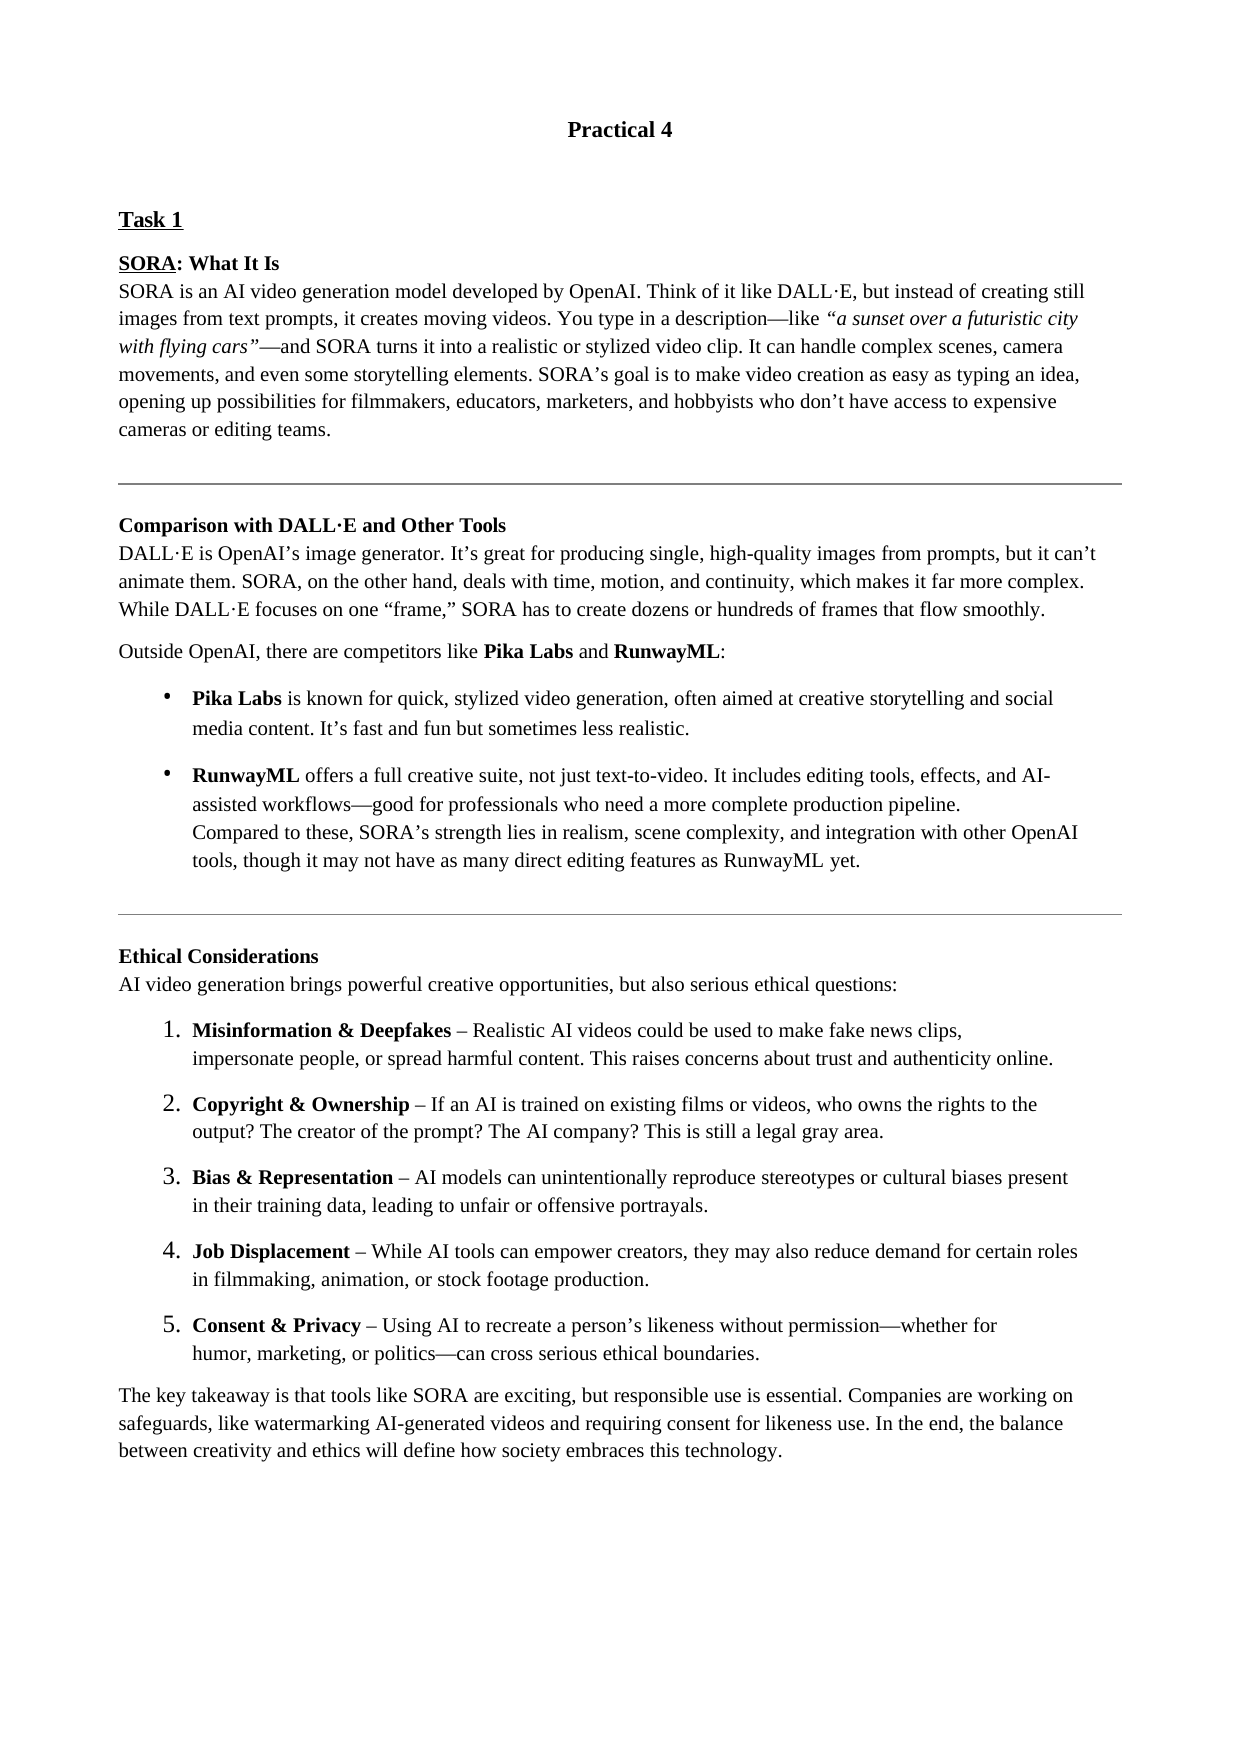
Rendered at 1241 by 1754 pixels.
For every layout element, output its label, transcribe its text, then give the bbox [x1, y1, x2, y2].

list Pika Labs is known for quick, stylized video generation, often aimed at creative storytelling and social media content. It’s fast and fun but sometimes less realistic. [162, 679, 1109, 740]
list Job Displacement – While AI tools can empower creators, they may also reduce demand for certain roles in filmmaking, animation, or stock footage production. [162, 1236, 1097, 1291]
text SORA is an AI video generation model developed by OpenAI. Think of it like DALL·E, but instead of creating still images from text prompts, it creates moving videos. You type in a description—like “a sunset over a futuristic city with flying cars”—and SORA turns it into a realistic or stylized video clip. It can handle complex scenes, camera movements, and even some storytelling elements. SORA’s goal is to make video creation as easy as typing an idea, opening up possibilities for filmmakers, educators, marketers, and hobbyists who don’t have access to expensive cameras or editing teams. [118, 279, 1116, 441]
text Compared to these, SORA’s strength lies in realism, scene complexity, and integration with other OpenAI tools, though it may not have as many direct editing features as RunwayML yet. [192, 820, 1111, 872]
text Outside OpenAI, there are competitors like Pika Labs and RunwayML: [118, 639, 1122, 663]
list Misinformation & Deepfakes – Realistic AI videos could be used to make fake news clips, impersonate people, or spread harmful content. This raises concerns about trust and authenticity online. [162, 1014, 1068, 1070]
list RunwayML offers a full creative suite, not just text-to-video. It includes editing tools, effects, and AI-assisted workflows—good for professionals who need a more complete production pipeline. [162, 756, 1112, 816]
list Consent & Privacy – Using AI to recreate a person’s likeness without permission—whether for humor, marketing, or politics—can cross serious ethical boundaries. [162, 1309, 1058, 1365]
list Bias & Representation – AI models can unintentionally reproduce stereotypes or cultural biases present in their training data, leading to unfair or offensive portrayals. [162, 1161, 1087, 1217]
subtitle Comparison with DALL·E and Other Tools [118, 513, 1122, 537]
text Task 1 [118, 206, 1122, 233]
text DALL·E is OpenAI’s image generator. It’s great for producing single, high-quality images from prompts, but it can’t animate them. SORA, on the other hand, deals with time, motion, and continuity, which makes it far more complex. While DALL·E focuses on one “frame,” SORA has to create dozens or hundreds of frames that flow smoothly. [118, 541, 1122, 621]
text AI video generation brings powerful creative opportunities, but also serious ethical questions: [118, 972, 1122, 996]
subtitle Practical 4 [118, 116, 1122, 143]
list Copyright & Ownership – If an AI is trained on existing films or videos, who owns the rights to the output? The creator of the prompt? The AI company? This is still a legal gray area. [162, 1088, 1103, 1143]
subtitle SORA: What It Is [118, 251, 1122, 275]
subtitle Ethical Considerations [118, 944, 1122, 968]
text The key takeaway is that tools like SORA are exciting, but responsible use is essential. Companies are working on safeguards, like watermarking AI-generated videos and requiring consent for likeness use. In the end, the balance between creativity and ethics will define how society embraces this technology. [118, 1383, 1122, 1462]
